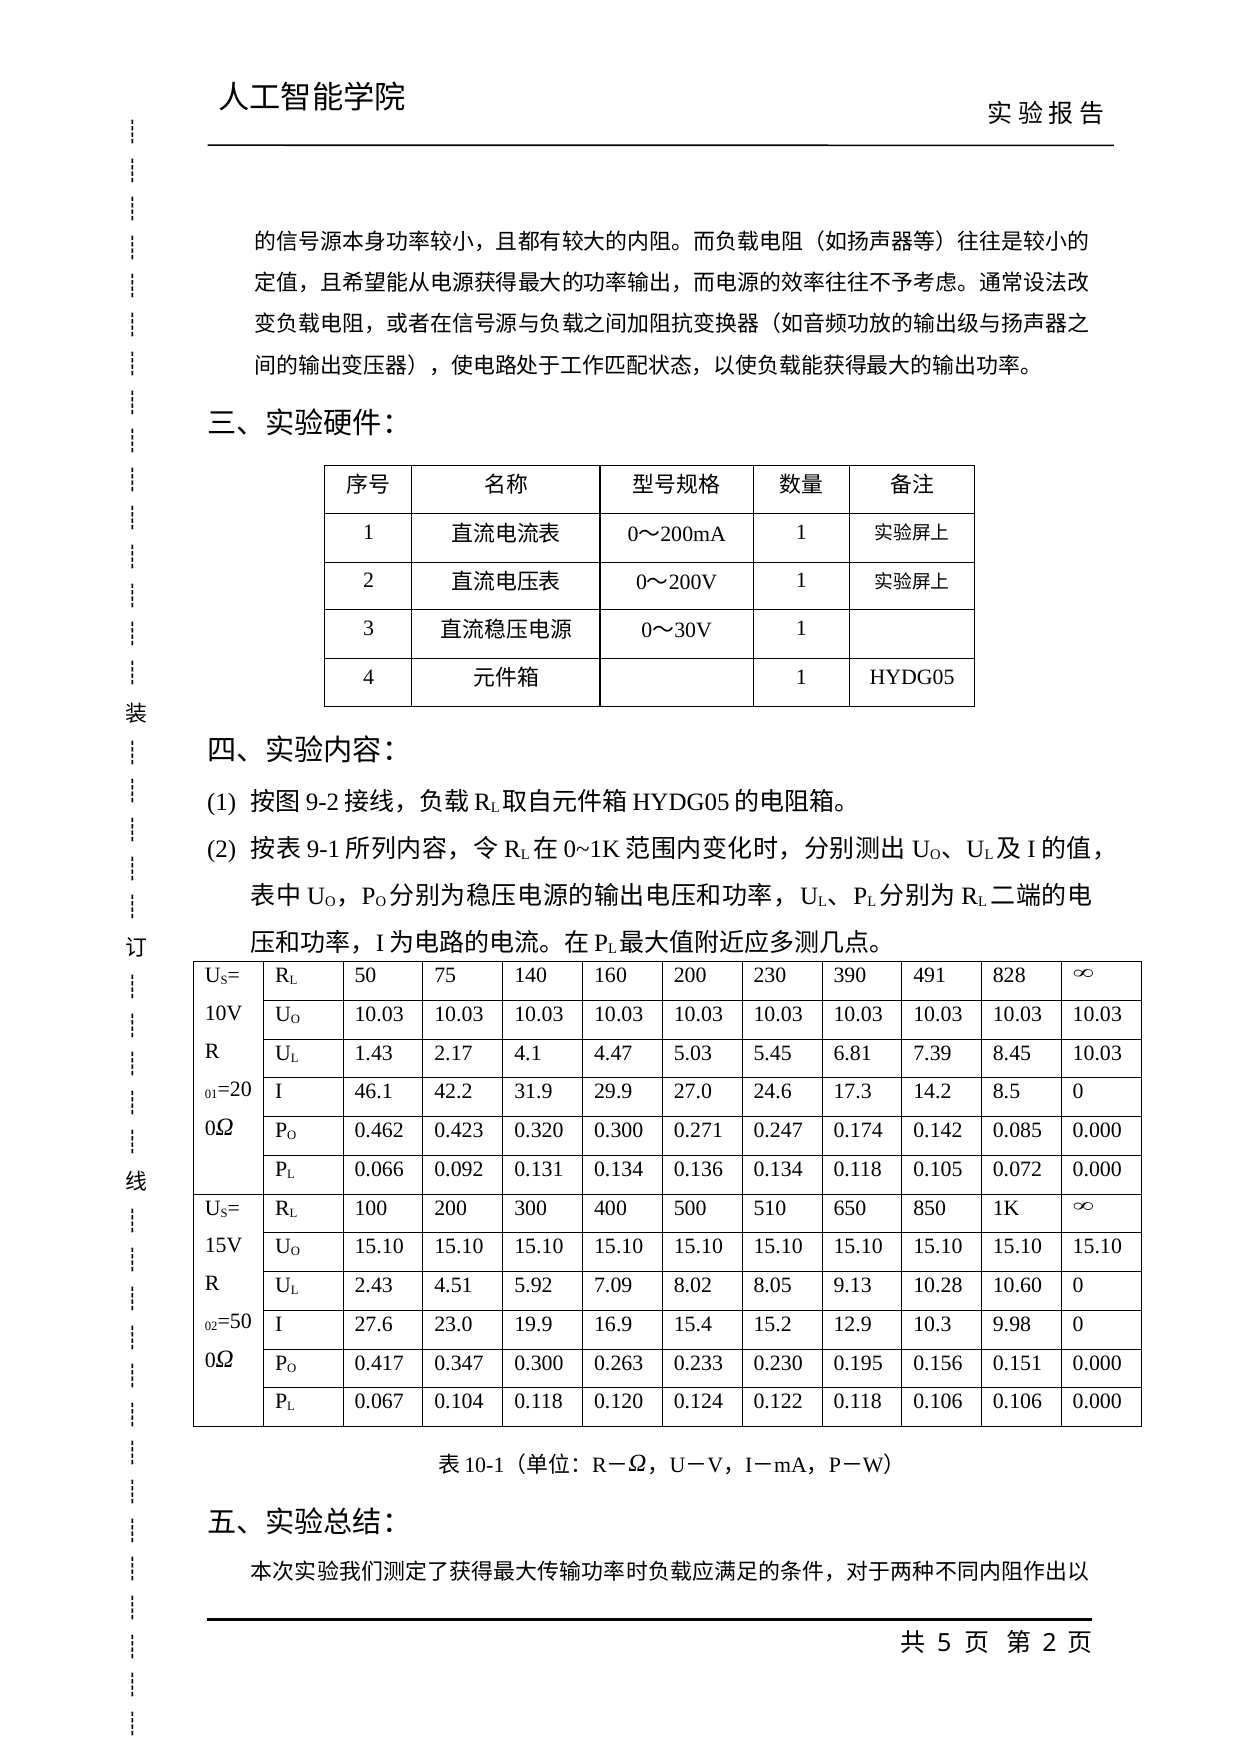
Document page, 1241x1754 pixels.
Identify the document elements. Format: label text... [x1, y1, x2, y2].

table_cell 0.174 [823, 1117, 901, 1155]
table_cell 7.09 [583, 1272, 662, 1310]
table_header 数量 [754, 466, 849, 513]
table_cell 0.072 [982, 1156, 1061, 1193]
table_cell 0.122 [743, 1388, 822, 1426]
table_cell 0.104 [423, 1388, 502, 1426]
table_cell 0.142 [902, 1117, 981, 1155]
table_header [1062, 962, 1141, 1000]
table_header 序号 [325, 466, 411, 513]
table_cell 510 [743, 1195, 822, 1232]
table_cell 10.28 [902, 1272, 981, 1310]
table_cell 7.39 [902, 1040, 981, 1077]
table_header 230 [743, 962, 822, 1000]
table_cell 15.10 [823, 1233, 901, 1271]
subtitle 三、实验硬件： [207, 399, 1092, 441]
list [254, 224, 1092, 379]
table_cell 200 [423, 1195, 502, 1232]
table_cell 15.10 [583, 1233, 662, 1271]
table_cell 0.124 [663, 1388, 742, 1426]
table_cell 0.151 [982, 1350, 1061, 1387]
table_cell 0.131 [503, 1156, 582, 1193]
table_cell 1 [754, 610, 849, 658]
table_cell 0～200mA [601, 514, 753, 562]
table_cell 0.347 [423, 1350, 502, 1387]
table_cell 0.085 [982, 1117, 1061, 1155]
table_cell 0.000 [1062, 1388, 1141, 1426]
table_cell 850 [902, 1195, 981, 1232]
table_cell UL [264, 1040, 343, 1077]
table_cell 10.3 [902, 1311, 981, 1348]
table_cell 1 [754, 563, 849, 609]
table_cell 15.10 [982, 1233, 1061, 1271]
table_cell 0.066 [344, 1156, 422, 1193]
table_cell 15.4 [663, 1311, 742, 1348]
table_cell 实验屏上 [850, 563, 974, 609]
table_header 828 [982, 962, 1061, 1000]
table_cell HYDG05 [850, 659, 974, 706]
table_cell 17.3 [823, 1078, 901, 1116]
table_cell 0.120 [583, 1388, 662, 1426]
table_cell 0.106 [902, 1388, 981, 1426]
table_cell 16.9 [583, 1311, 662, 1348]
table_cell 15.10 [503, 1233, 582, 1271]
table_cell 19.9 [503, 1311, 582, 1348]
table_cell 4.47 [583, 1040, 662, 1077]
table_cell UO [264, 1233, 343, 1271]
table_cell 0.423 [423, 1117, 502, 1155]
table_cell 15.2 [743, 1311, 822, 1348]
table_cell 10.03 [663, 1001, 742, 1038]
table_cell 0 [1062, 1311, 1141, 1348]
table_cell 实验屏上 [850, 514, 974, 562]
table_cell 0.233 [663, 1350, 742, 1387]
table_cell UL [264, 1272, 343, 1310]
table_cell 4 [325, 659, 411, 706]
table_cell 直流稳压电源 [412, 610, 599, 658]
table_cell 10.03 [743, 1001, 822, 1038]
table_cell 0～30V [601, 610, 753, 658]
table_cell 5.92 [503, 1272, 582, 1310]
text 表10-1（单位：R－，U－V，I－mA，P－W） [207, 1427, 1092, 1479]
table_cell 4.51 [423, 1272, 502, 1310]
table_cell 0.105 [902, 1156, 981, 1193]
table_cell 0.263 [583, 1350, 662, 1387]
table_cell I [264, 1311, 343, 1348]
table_cell PO [264, 1350, 343, 1387]
table_cell 0.118 [503, 1388, 582, 1426]
table_cell I [264, 1078, 343, 1116]
table_cell 10.03 [823, 1001, 901, 1038]
table_cell 14.2 [902, 1078, 981, 1116]
table_cell 15.10 [344, 1233, 422, 1271]
table_cell 15.10 [1062, 1233, 1141, 1271]
table_cell 0.000 [1062, 1117, 1141, 1155]
table_cell 0.118 [823, 1156, 901, 1193]
table_header 75 [423, 962, 502, 1000]
table_cell 0.417 [344, 1350, 422, 1387]
table_cell 9.13 [823, 1272, 901, 1310]
table_cell 0.067 [344, 1388, 422, 1426]
table_cell 6.81 [823, 1040, 901, 1077]
table_cell 9.98 [982, 1311, 1061, 1348]
table_cell 1 [325, 514, 411, 562]
table_cell 0.230 [743, 1350, 822, 1387]
table_cell 650 [823, 1195, 901, 1232]
table_cell 0.134 [583, 1156, 662, 1193]
table_cell 0.195 [823, 1350, 901, 1387]
table_cell PL [264, 1388, 343, 1426]
table_cell 0.134 [743, 1156, 822, 1193]
table_cell 0.271 [663, 1117, 742, 1155]
table_cell 0～200V [601, 563, 753, 609]
table_cell 0.300 [503, 1350, 582, 1387]
table_cell 10.03 [1062, 1001, 1141, 1038]
table_cell RL [264, 1195, 343, 1232]
subtitle 按图9-2接线，负载RL取自元件箱HYDG05的电阻箱。 [207, 781, 1092, 817]
table_cell 10.03 [982, 1001, 1061, 1038]
table_header 50 [344, 962, 422, 1000]
table_cell 10.03 [1062, 1040, 1141, 1077]
table_cell 0.092 [423, 1156, 502, 1193]
table_cell 0.000 [1062, 1156, 1141, 1193]
table_cell 8.02 [663, 1272, 742, 1310]
table_cell 2.43 [344, 1272, 422, 1310]
table_cell 0.156 [902, 1350, 981, 1387]
table_cell 0.000 [1062, 1350, 1141, 1387]
table_cell 0 [1062, 1272, 1141, 1310]
table_cell 0.462 [344, 1117, 422, 1155]
table_cell 10.60 [982, 1272, 1061, 1310]
table_cell 0.300 [583, 1117, 662, 1155]
table_header 491 [902, 962, 981, 1000]
table_cell 15.10 [663, 1233, 742, 1271]
table_cell 0.247 [743, 1117, 822, 1155]
table_cell 15.10 [902, 1233, 981, 1271]
table_cell [601, 659, 753, 706]
table_cell 直流电流表 [412, 514, 599, 562]
table_cell 46.1 [344, 1078, 422, 1116]
table_cell [1062, 1195, 1141, 1232]
table_cell 500 [663, 1195, 742, 1232]
table_cell 31.9 [503, 1078, 582, 1116]
table_cell 0.136 [663, 1156, 742, 1193]
table_cell 8.45 [982, 1040, 1061, 1077]
table_header 备注 [850, 466, 974, 513]
table_cell 42.2 [423, 1078, 502, 1116]
table_cell 5.03 [663, 1040, 742, 1077]
table_cell 2.17 [423, 1040, 502, 1077]
table_cell US= 15V R02=500 [194, 1195, 263, 1426]
table_cell 300 [503, 1195, 582, 1232]
table_cell 0 [1062, 1078, 1141, 1116]
table_cell 直流电压表 [412, 563, 599, 609]
table_cell 10.03 [503, 1001, 582, 1038]
table_cell 100 [344, 1195, 422, 1232]
table_cell 10.03 [344, 1001, 422, 1038]
table_header RL [264, 962, 343, 1000]
table_cell 4.1 [503, 1040, 582, 1077]
table_cell 1K [982, 1195, 1061, 1232]
table_cell 400 [583, 1195, 662, 1232]
table_cell 12.9 [823, 1311, 901, 1348]
subtitle 按表9-1所列内容，令RL在0~1K范围内变化时，分别测出UO、UL及I的值，表中UO，PO分别为稳压电源的输出电压和功率，UL、PL分别为RL二端的电压和功率，I为电路的电流。在PL最大值附近应多测几点。 [207, 828, 1092, 958]
table_header 名称 [412, 466, 599, 513]
table_cell 2 [325, 563, 411, 609]
table_cell 23.0 [423, 1311, 502, 1348]
table_cell [850, 610, 974, 658]
table_header 390 [823, 962, 901, 1000]
table_cell 10.03 [902, 1001, 981, 1038]
subtitle 五、实验总结： [207, 1499, 1092, 1541]
table_header 型号规格 [601, 466, 753, 513]
subtitle 四、实验内容： [207, 726, 1092, 768]
table_cell 元件箱 [412, 659, 599, 706]
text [207, 1554, 1092, 1586]
table_cell 10.03 [583, 1001, 662, 1038]
table_cell 29.9 [583, 1078, 662, 1116]
table_cell 15.10 [423, 1233, 502, 1271]
table_header 160 [583, 962, 662, 1000]
table_cell 27.0 [663, 1078, 742, 1116]
table_header 140 [503, 962, 582, 1000]
table_header 200 [663, 962, 742, 1000]
table_cell PL [264, 1156, 343, 1193]
table_cell 0.106 [982, 1388, 1061, 1426]
table_cell 27.6 [344, 1311, 422, 1348]
table_cell 5.45 [743, 1040, 822, 1077]
table_cell 1 [754, 659, 849, 706]
table_cell 10.03 [423, 1001, 502, 1038]
table_cell 24.6 [743, 1078, 822, 1116]
table_cell 0.320 [503, 1117, 582, 1155]
table_cell 1 [754, 514, 849, 562]
table_cell 0.118 [823, 1388, 901, 1426]
table_cell UO [264, 1001, 343, 1038]
table_cell 8.5 [982, 1078, 1061, 1116]
table_cell 3 [325, 610, 411, 658]
table_cell 1.43 [344, 1040, 422, 1077]
table_cell PO [264, 1117, 343, 1155]
table_header US= 10V R01=200 [194, 962, 263, 1193]
table_cell 15.10 [743, 1233, 822, 1271]
table_cell 8.05 [743, 1272, 822, 1310]
